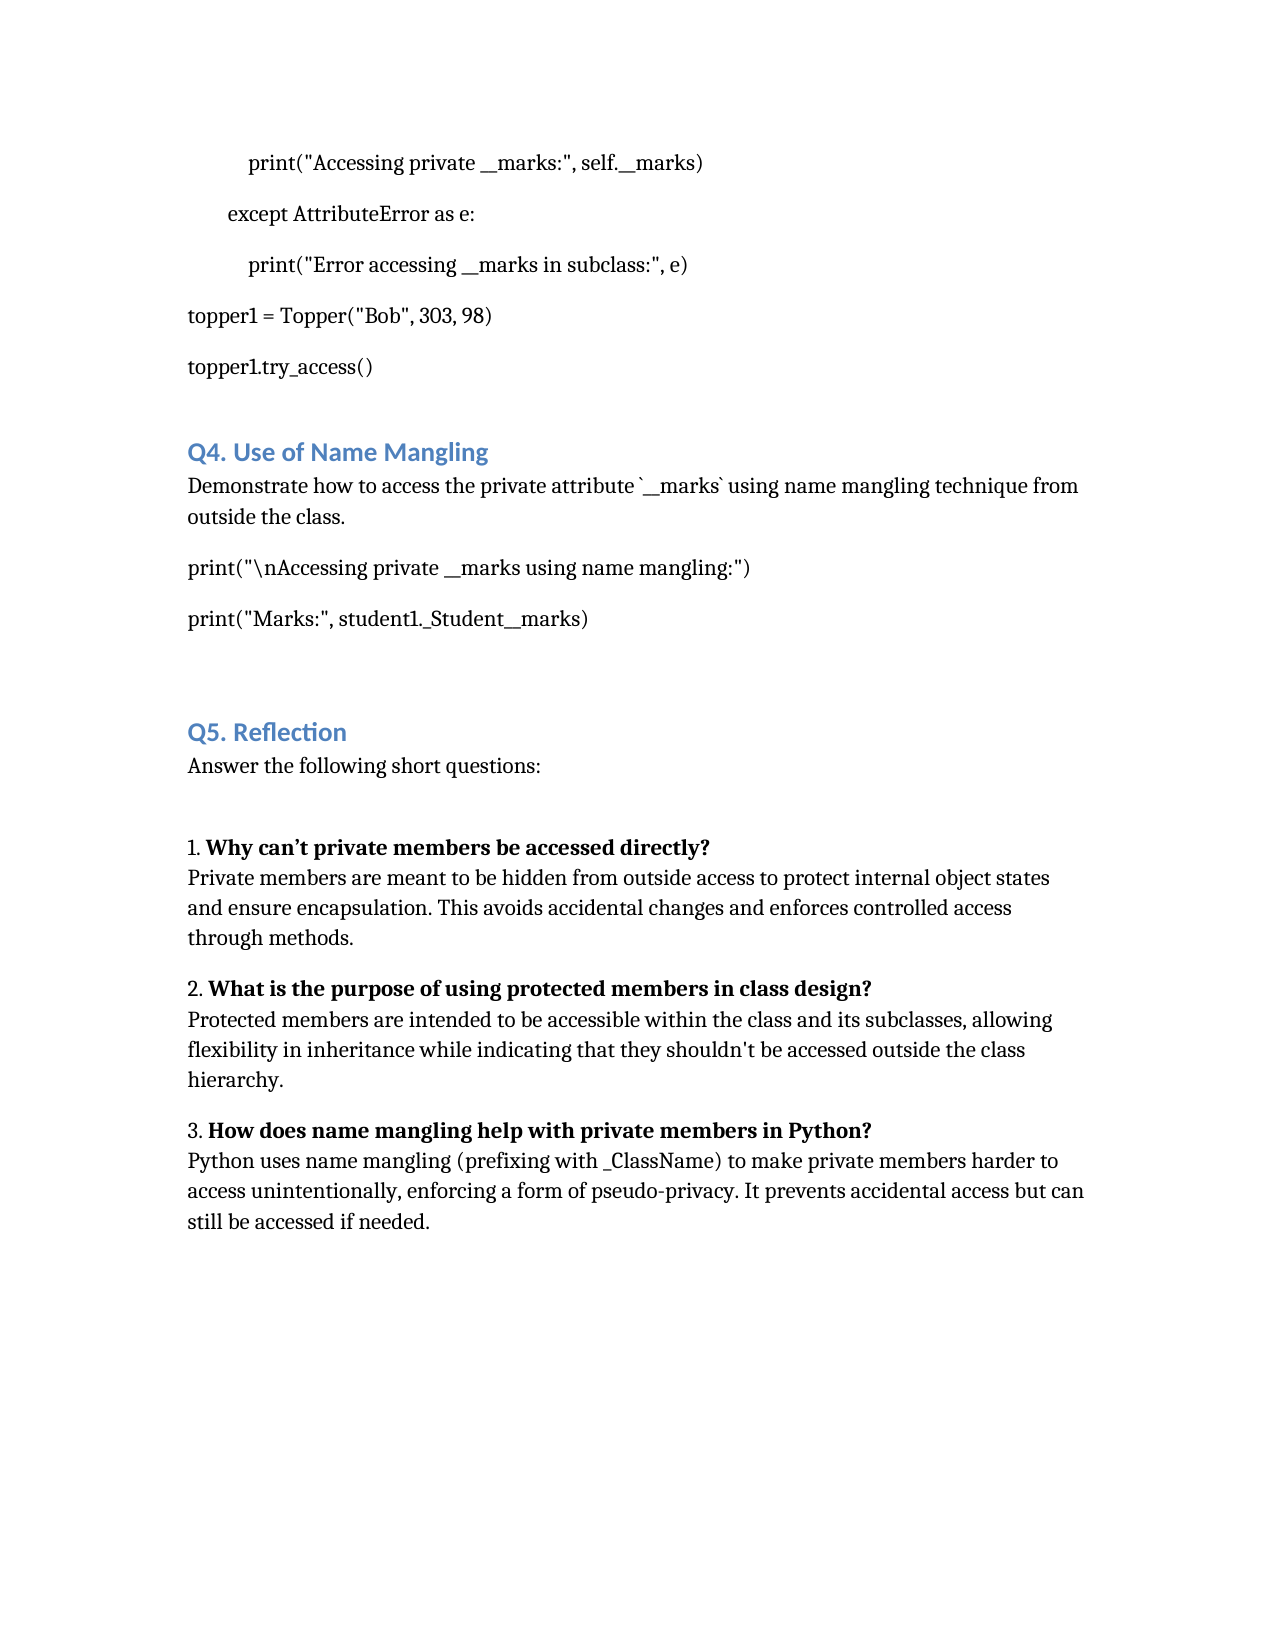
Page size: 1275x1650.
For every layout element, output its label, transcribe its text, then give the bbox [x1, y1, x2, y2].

subtitle Q4. Use of Name Mangling [187, 435, 1087, 468]
text topper1 = Topper("Bob", 303, 98) [187, 303, 1087, 329]
text 3. How does name mangling help with private members in Python? Python uses name mangling (prefixing with _ClassName) to make private members harder to access unintentionally, enforcing a form of pseudo-privacy. It prevents accidental access but can still be accessed if needed. [187, 1118, 1087, 1235]
text print("Accessing private __marks:", self.__marks) [187, 150, 1087, 176]
text topper1.try_access() [187, 354, 1087, 411]
text Demonstrate how to access the private attribute `__marks` using name mangling technique from outside the class. [187, 473, 1087, 530]
text print("Error accessing __marks in subclass:", e) [187, 252, 1087, 278]
text Answer the following short questions: [187, 753, 1087, 780]
subtitle Q5. Reflection [187, 715, 1087, 748]
text 2. What is the purpose of using protected members in class design? Protected members are intended to be accessible within the class and its subclasses, allowing flexibility in inheritance while indicating that they shouldn't be accessed outside the class hierarchy. [187, 976, 1087, 1093]
text 1. Why can’t private members be accessed directly? Private members are meant to be hidden from outside access to protect internal object states and ensure encapsulation. This avoids accidental changes and enforces controlled access through methods. [187, 804, 1087, 952]
text print("\nAccessing private __marks using name mangling:") [187, 554, 1087, 581]
text except AttributeError as e: [187, 201, 1087, 227]
text print("Marks:", student1._Student__marks) [187, 606, 1087, 632]
